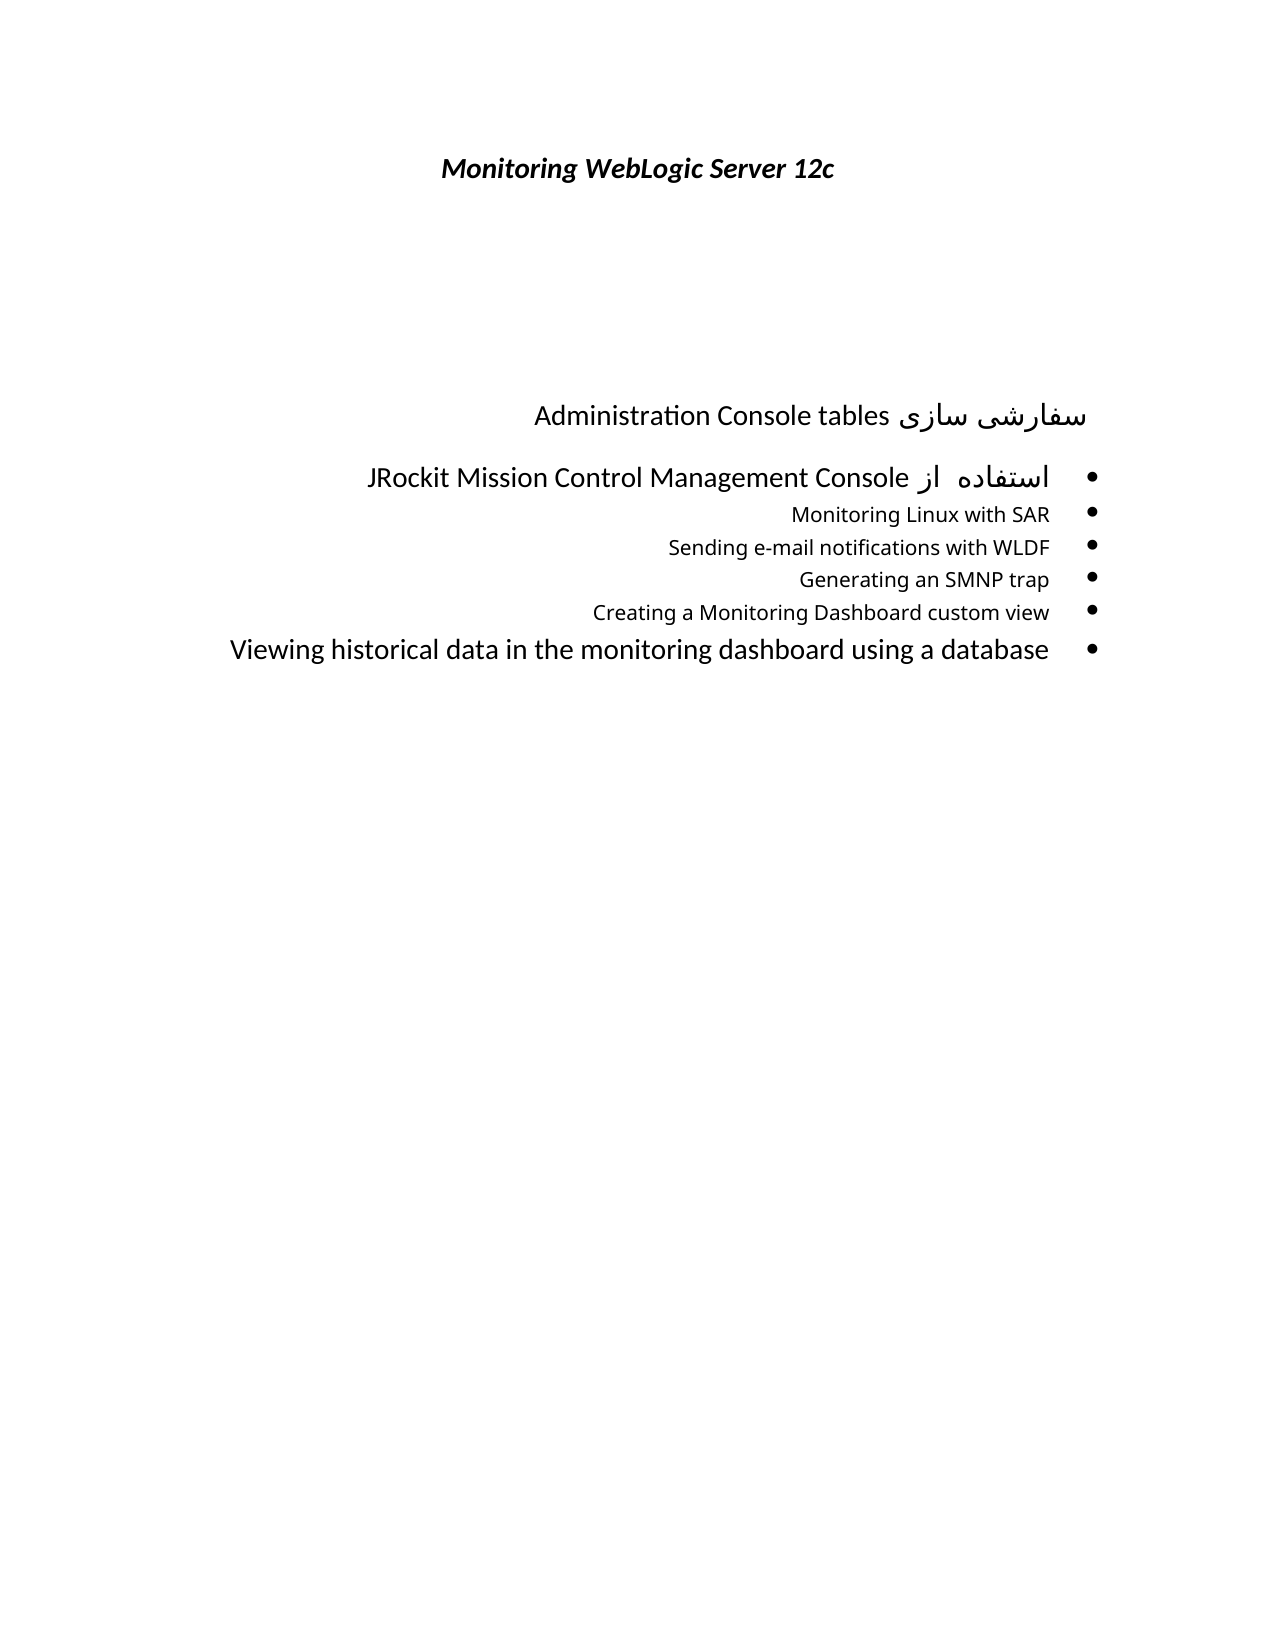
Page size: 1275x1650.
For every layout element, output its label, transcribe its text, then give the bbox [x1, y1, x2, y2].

list Creating a Monitoring Dashboard custom view [150, 598, 1087, 627]
list Monitoring Linux with SAR [150, 500, 1087, 528]
list Sending e-mail notifications with WLDF [150, 533, 1087, 561]
list Generating an SMNP trap [150, 566, 1087, 594]
text سفارشی سازی Administration Console tables [150, 397, 1087, 433]
text Monitoring WebLogic Server 12c [150, 150, 1125, 186]
list استفاده از JRockit Mission Control Management Console [150, 459, 1087, 494]
list Viewing historical data in the monitoring dashboard using a database [150, 631, 1087, 667]
